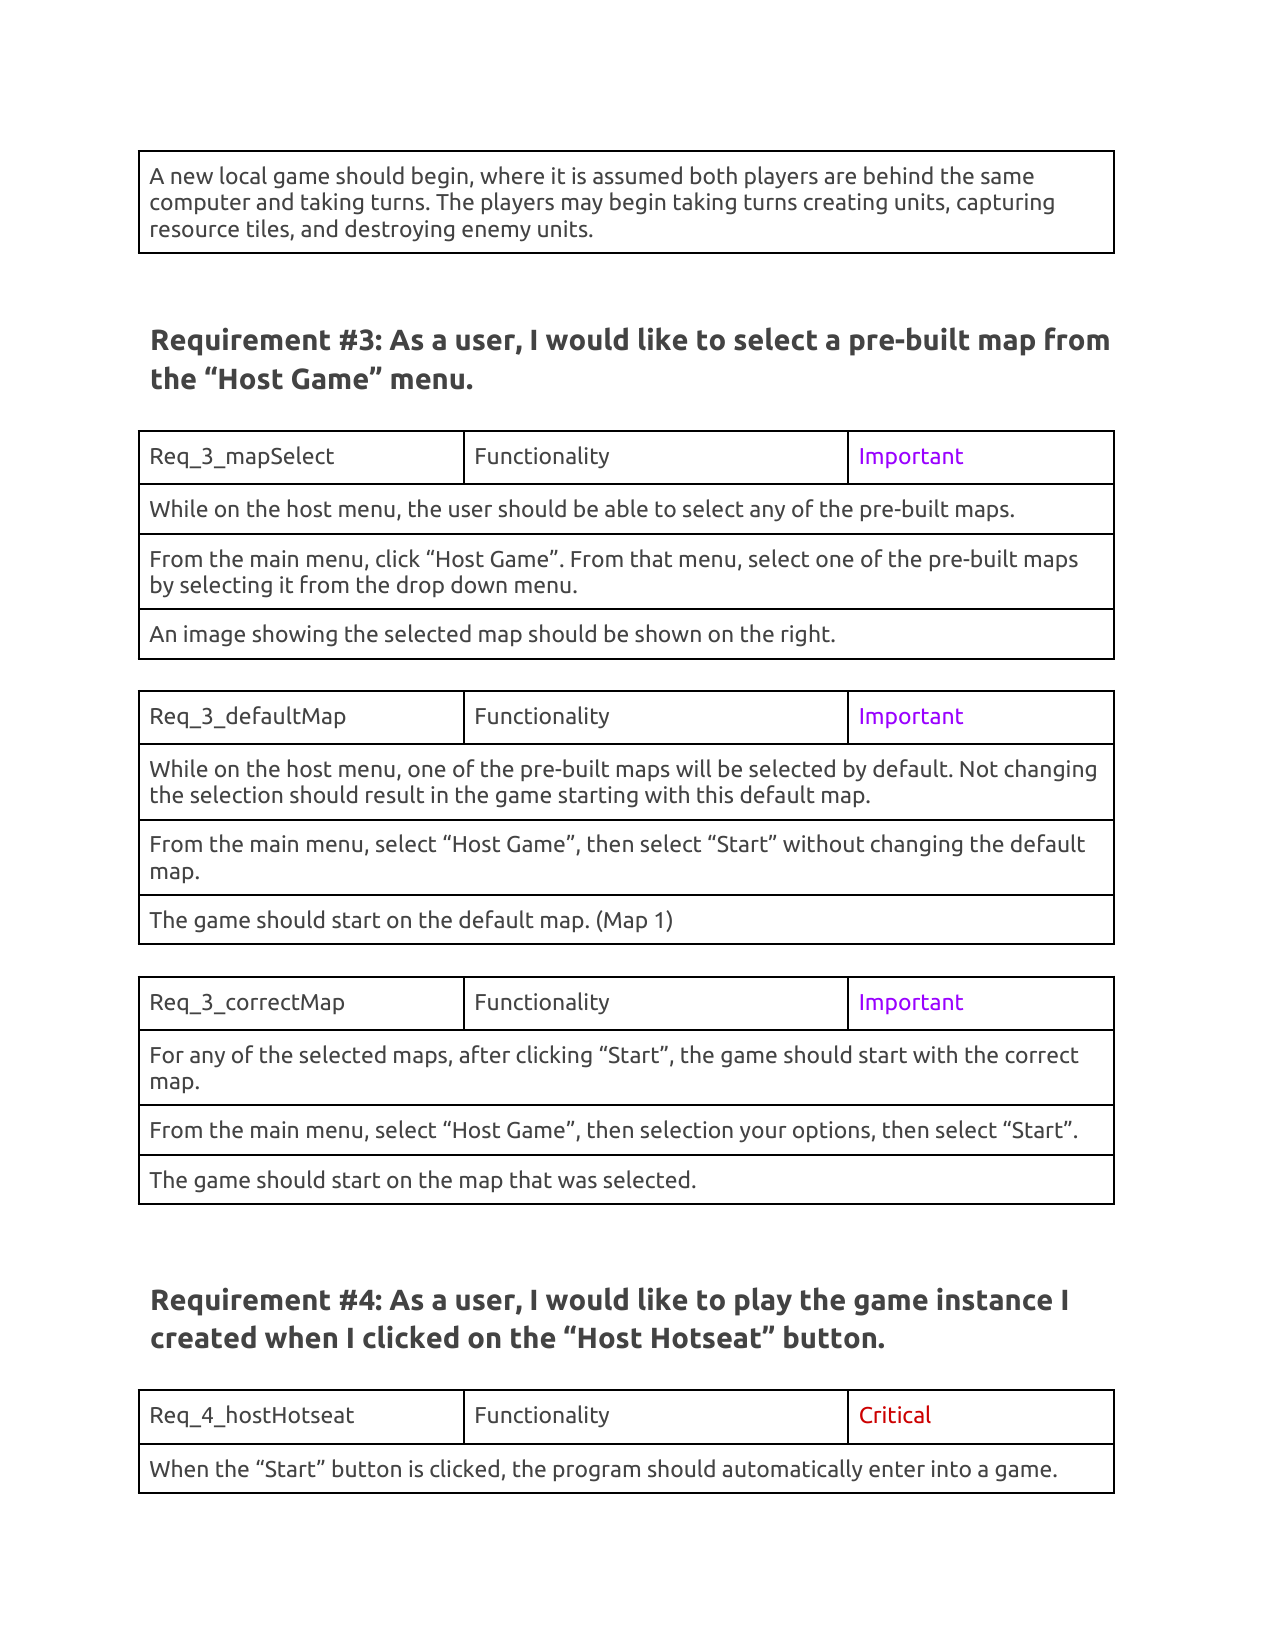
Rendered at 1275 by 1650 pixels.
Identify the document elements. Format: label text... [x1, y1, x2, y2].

table_cell The game should start on the map that was selected. [140, 1156, 1113, 1203]
table_header Functionality [465, 692, 847, 743]
table_header Req_3_correctMap [140, 978, 463, 1029]
table_header Functionality [465, 978, 847, 1029]
table_header Functionality [465, 1391, 847, 1442]
table_cell The game should start on the default map. (Map 1) [140, 896, 1113, 943]
table_cell While on the host menu, one of the pre-built maps will be selected by default. Not changing the selection should result in the game starting with this default map. [140, 745, 1113, 818]
table_cell From the main menu, click “Host Game”. From that menu, select one of the pre-built maps by selecting it from the drop down menu. [140, 535, 1113, 608]
table_cell For any of the selected maps, after clicking “Start”, the game should start with the correct map. [140, 1031, 1113, 1104]
table_header Important [849, 978, 1113, 1029]
table_cell When the “Start” button is clicked, the program should automatically enter into a game. [140, 1445, 1113, 1492]
table_header Important [849, 692, 1113, 743]
table_cell While on the host menu, the user should be able to select any of the pre-built maps. [140, 485, 1113, 532]
text Requirement #3: As a user, I would like to select a pre-built map from the “Host Game” menu. [150, 323, 1125, 395]
table_cell From the main menu, select “Host Game”, then select “Start” without changing the default map. [140, 821, 1113, 894]
table_header Req_3_mapSelect [140, 432, 463, 483]
table_cell From the main menu, select “Host Game”, then selection your options, then select “Start”. [140, 1106, 1113, 1154]
table_header Critical [849, 1391, 1113, 1442]
table_cell A new local game should begin, where it is assumed both players are behind the same computer and taking turns. The players may begin taking turns creating units, capturing resource tiles, and destroying enemy units. [140, 152, 1113, 252]
table_header Req_4_hostHotseat [140, 1391, 463, 1442]
table_cell An image showing the selected map should be shown on the right. [140, 610, 1113, 657]
table_header Functionality [465, 432, 847, 483]
table_header Req_3_defaultMap [140, 692, 463, 743]
text Requirement #4: As a user, I would like to play the game instance I created when I clicked on the “Host Hotseat” button. [150, 1282, 1125, 1354]
table_header Important [849, 432, 1113, 483]
